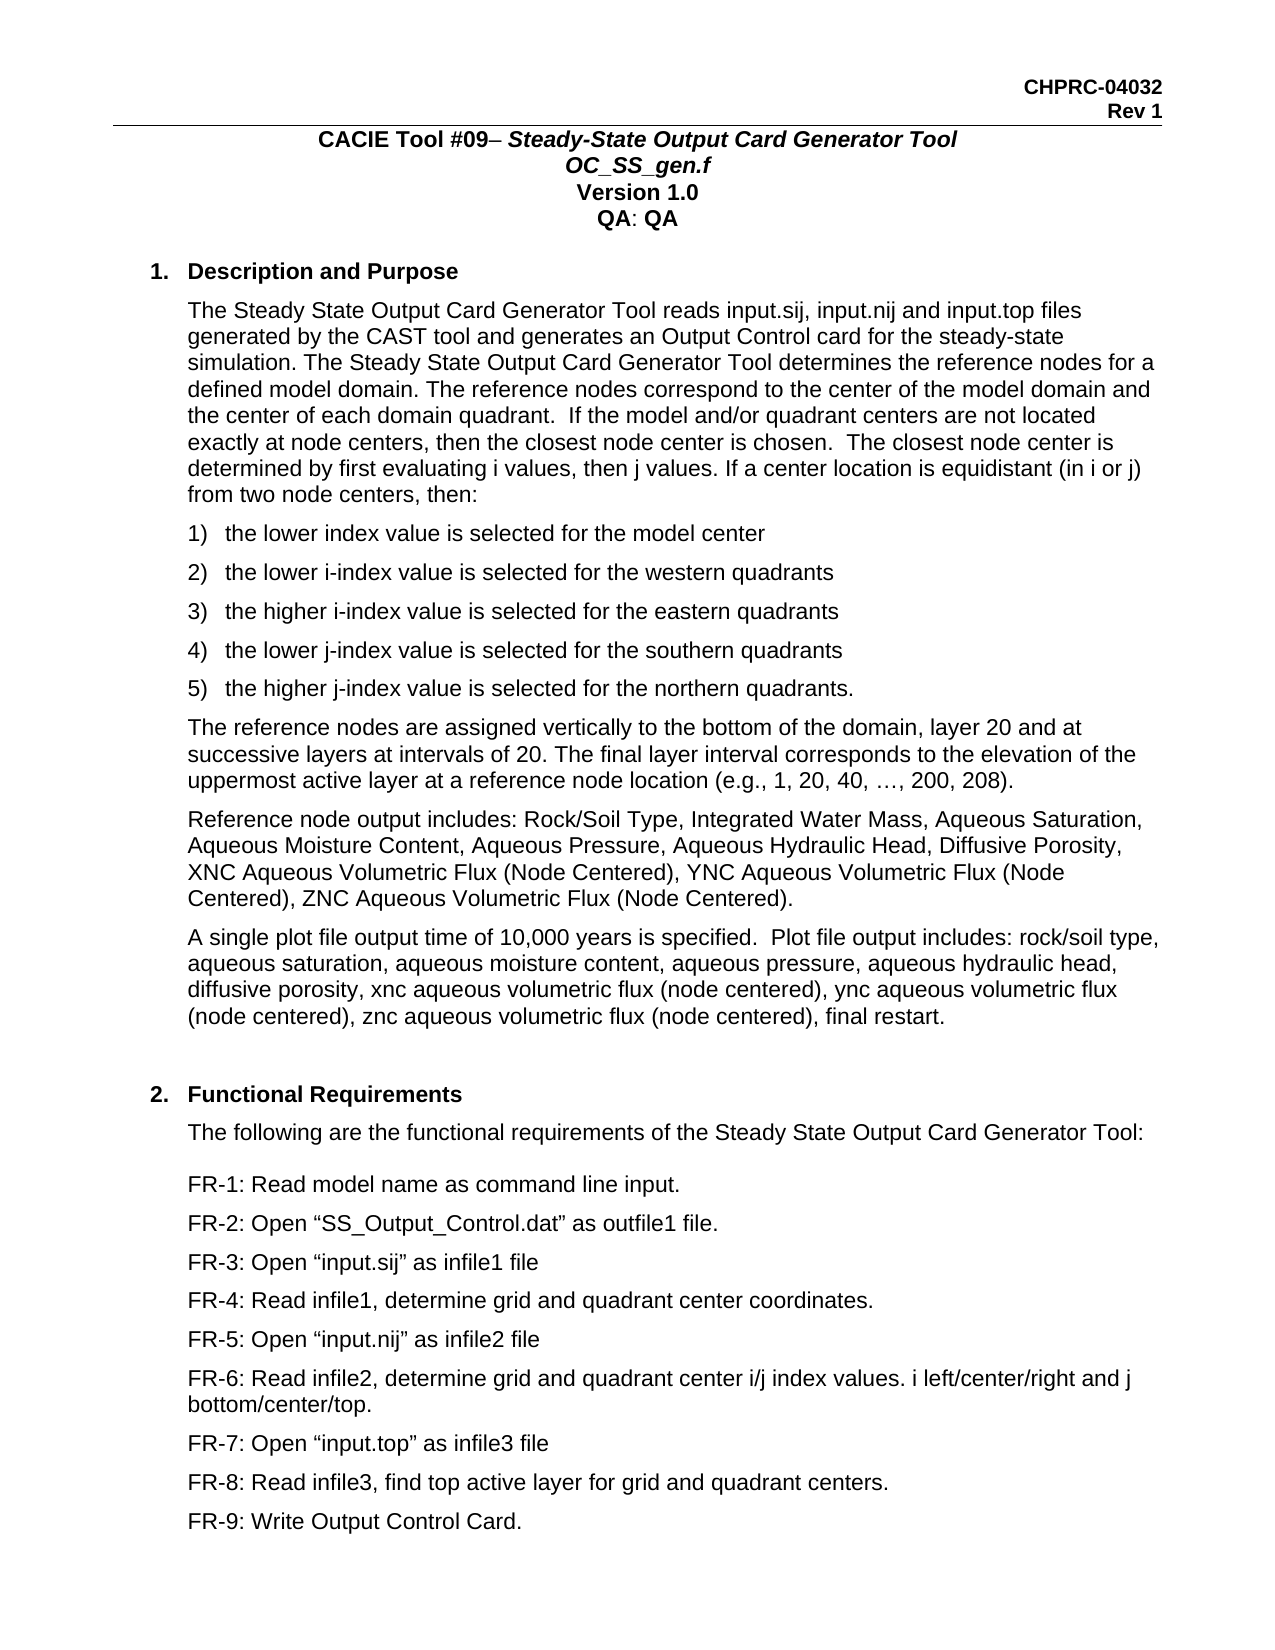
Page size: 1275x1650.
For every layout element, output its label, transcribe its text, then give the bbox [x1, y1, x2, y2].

text FR-2: Open “SS_Output_Control.dat” as outfile1 file. [187, 1209, 1162, 1236]
text FR-8: Read infile3, find top active layer for grid and quadrant centers. [187, 1469, 1162, 1495]
text The Steady State Output Card Generator Tool reads input.sij, input.nij and input.top files generated by the CAST tool and generates an Output Control card for the steady-state simulation. The Steady State Output Card Generator Tool determines the reference nodes for a defined model domain. The reference nodes correspond to the center of the model domain and the center of each domain quadrant. If the model and/or quadrant centers are not located exactly at node centers, then the closest node center is chosen. The closest node center is determined by first evaluating i values, then j values. If a center location is equidistant (in i or j) from two node centers, then: [187, 297, 1162, 507]
text FR-6: Read infile2, determine grid and quadrant center i/j index values. i left/center/right and j bottom/center/top. [187, 1365, 1162, 1418]
text Reference node output includes: Rock/Soil Type, Integrated Water Mass, Aqueous Saturation, Aqueous Moisture Content, Aqueous Pressure, Aqueous Hydraulic Head, Diffusive Porosity, XNC Aqueous Volumetric Flux (Node Centered), YNC Aqueous Volumetric Flux (Node Centered), ZNC Aqueous Volumetric Flux (Node Centered). [187, 806, 1162, 911]
list the higher j-index value is selected for the northern quadrants. [187, 675, 1162, 702]
text FR-1: Read model name as command line input. [187, 1171, 1162, 1197]
list the lower i-index value is selected for the western quadrants [187, 559, 1162, 585]
list the lower index value is selected for the model center [187, 520, 1162, 546]
text FR-3: Open “input.sij” as infile1 file [187, 1248, 1162, 1275]
list the higher i-index value is selected for the eastern quadrants [187, 598, 1162, 624]
text FR-4: Read infile1, determine grid and quadrant center coordinates. [187, 1287, 1162, 1314]
text The reference nodes are assigned vertically to the bottom of the domain, layer 20 and at successive layers at intervals of 20. The final layer interval corresponds to the elevation of the uppermost active layer at a reference node location (e.g., 1, 20, 40, …, 200, 208). [187, 714, 1162, 793]
text QA: QA [112, 205, 1162, 231]
text CACIE Tool #09– Steady-State Output Card Generator Tool OC_SS_gen.f [112, 126, 1162, 179]
text FR-5: Open “input.nij” as infile2 file [187, 1326, 1162, 1352]
text A single plot file output time of 10,000 years is specified. Plot file output includes: rock/soil type, aqueous saturation, aqueous moisture content, aqueous pressure, aqueous hydraulic head, diffusive porosity, xnc aqueous volumetric flux (node centered), ync aqueous volumetric flux (node centered), znc aqueous volumetric flux (node centered), final restart. [187, 924, 1162, 1029]
text The following are the functional requirements of the Steady State Output Card Generator Tool: [187, 1119, 1162, 1146]
text FR-9: Write Output Control Card. [187, 1508, 1162, 1534]
list Functional Requirements [150, 1081, 1162, 1107]
list Description and Purpose [150, 258, 1162, 284]
text FR-7: Open “input.top” as infile3 file [187, 1430, 1162, 1457]
list the lower j-index value is selected for the southern quadrants [187, 637, 1162, 663]
text Version 1.0 [112, 179, 1162, 205]
